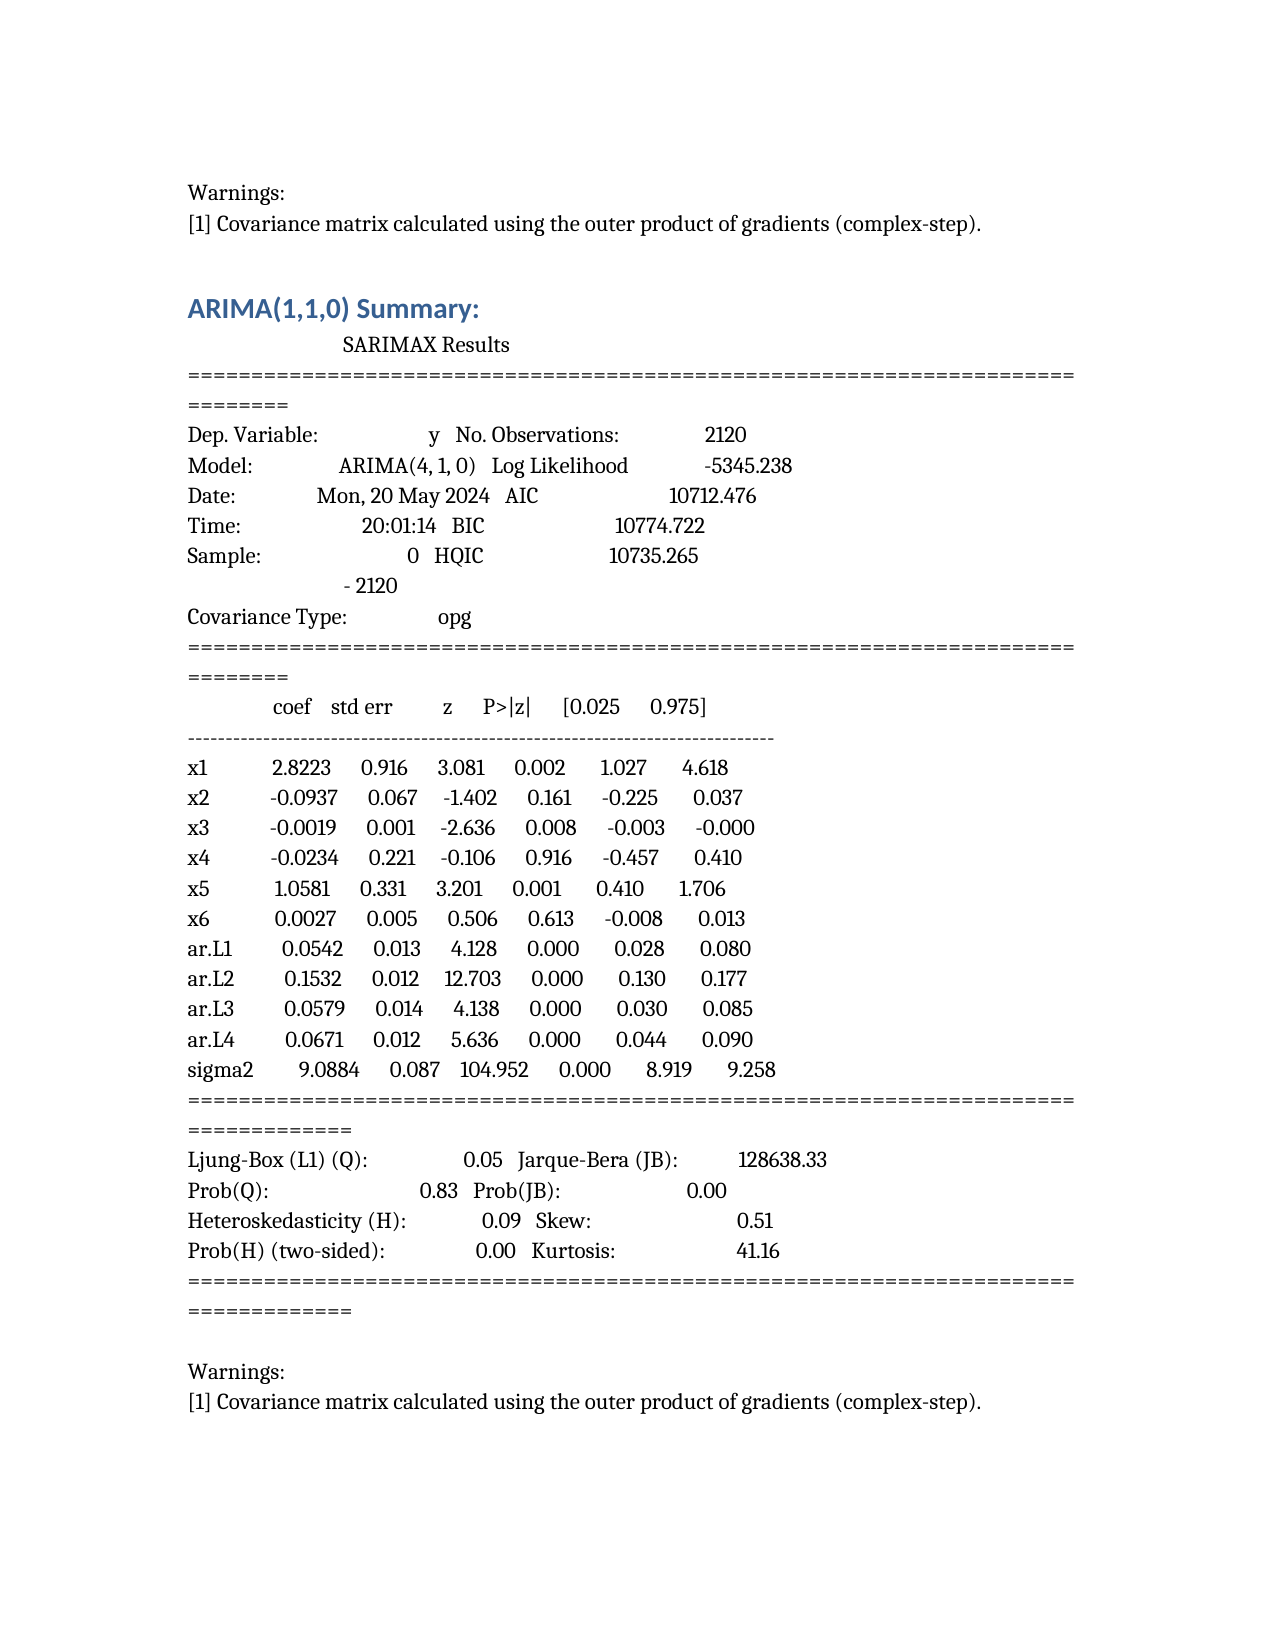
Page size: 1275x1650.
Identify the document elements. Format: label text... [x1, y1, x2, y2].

subtitle ARIMA(1,1,0) Summary: [187, 291, 1087, 326]
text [187, 150, 1087, 237]
text SARIMAX Results ============================================================================== Dep. Variable: y No. Observations: 2120 Model: ARIMA(4, 1, 0) Log Likelihood -5345.238 Date: Mon, 20 May 2024 AIC 10712.476 Time: 20:01:14 BIC 10774.722 Sample: 0 HQIC 10735.265 - 2120 Covariance Type: opg ============================================================================== coef std err z P>|z| [0.025 0.975] ------------------------------------------------------------------------------ x1 2.8223 0.916 3.081 0.002 1.027 4.618 x2 -0.0937 0.067 -1.402 0.161 -0.225 0.037 x3 -0.0019 0.001 -2.636 0.008 -0.003 -0.000 x4 -0.0234 0.221 -0.106 0.916 -0.457 0.410 x5 1.0581 0.331 3.201 0.001 0.410 1.706 x6 0.0027 0.005 0.506 0.613 -0.008 0.013 ar.L1 0.0542 0.013 4.128 0.000 0.028 0.080 ar.L2 0.1532 0.012 12.703 0.000 0.130 0.177 ar.L3 0.0579 0.014 4.138 0.000 0.030 0.085 ar.L4 0.0671 0.012 5.636 0.000 0.044 0.090 sigma2 9.0884 0.087 104.952 0.000 8.919 9.258 =================================================================================== Ljung-Box (L1) (Q): 0.05 Jarque-Bera (JB): 128638.33 Prob(Q): 0.83 Prob(JB): 0.00 Heteroskedasticity (H): 0.09 Skew: 0.51 Prob(H) (two-sided): 0.00 Kurtosis: 41.16 =================================================================================== Warnings: [1] Covariance matrix calculated using the outer product of gradients (complex-step). [187, 332, 1087, 1415]
